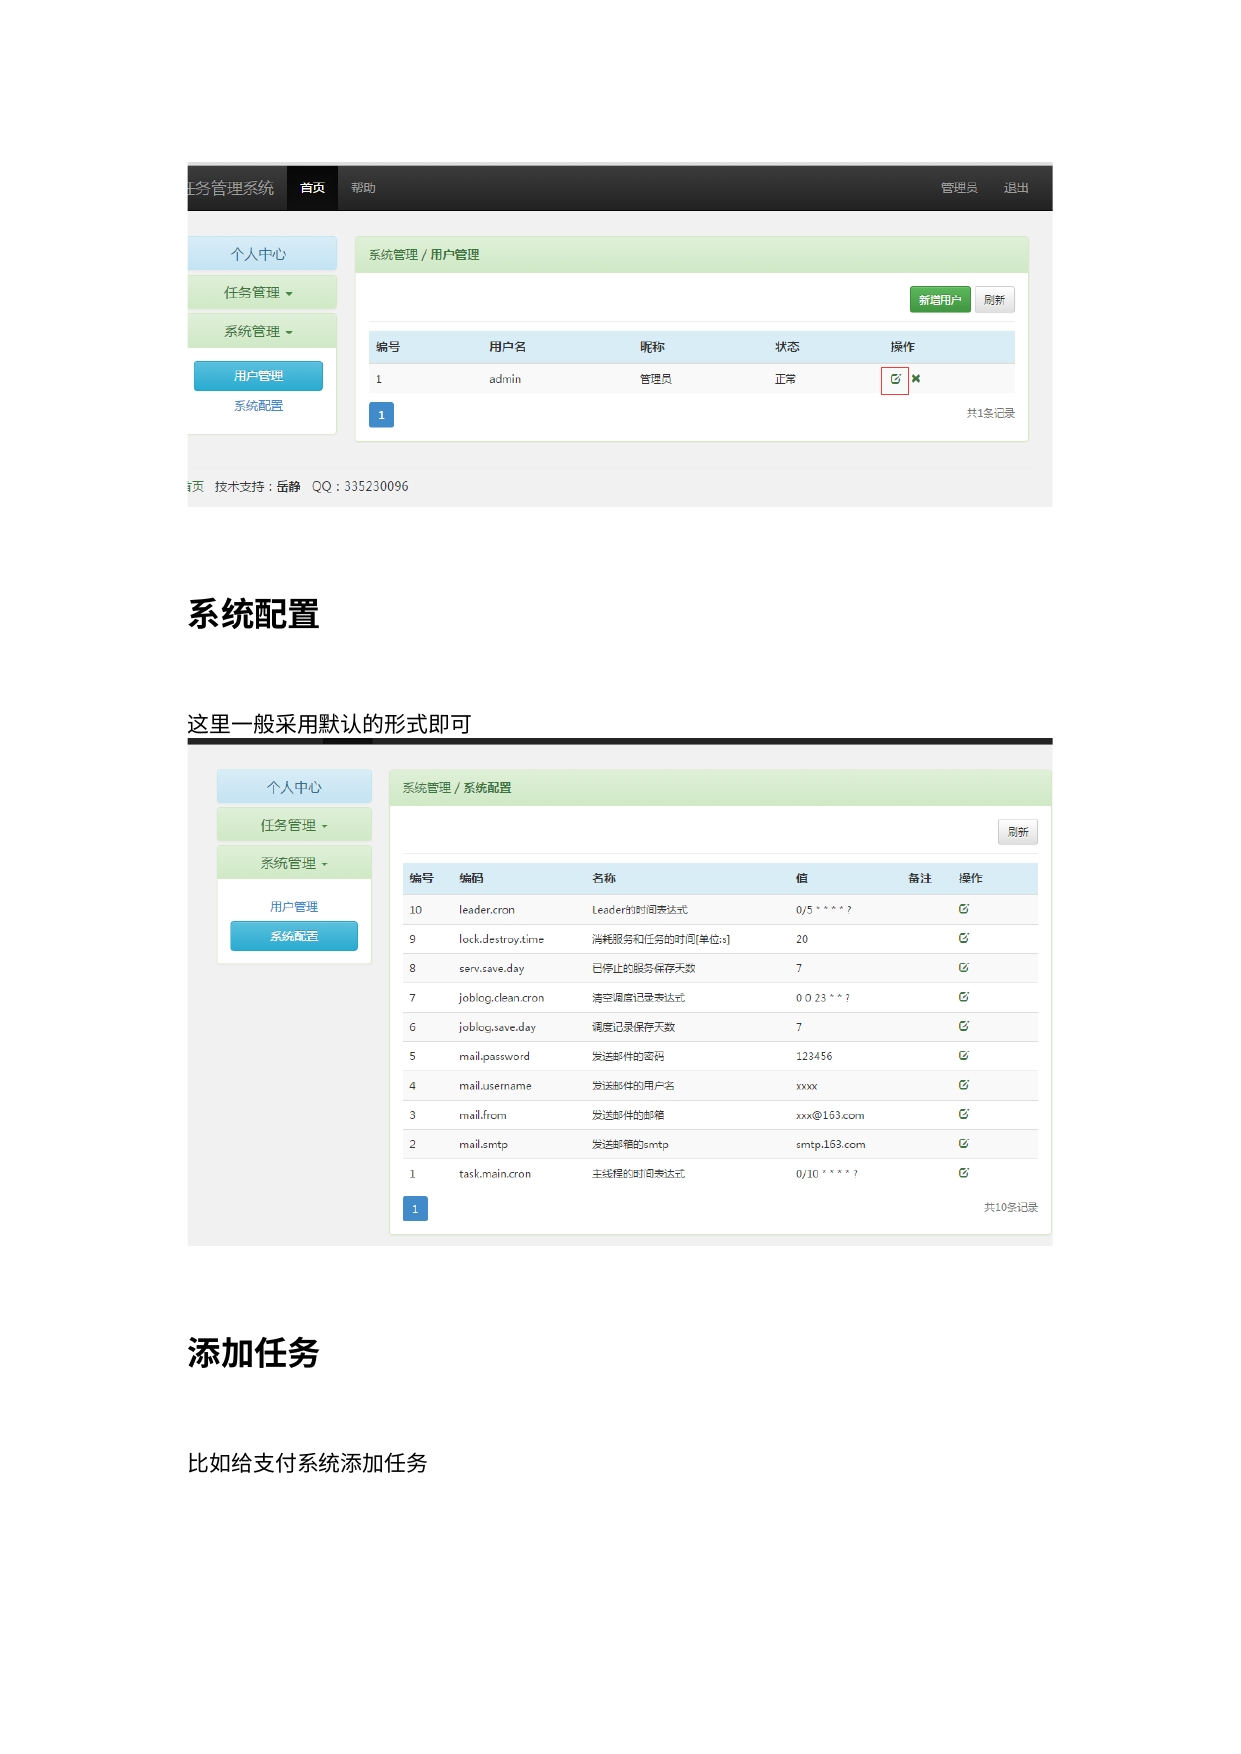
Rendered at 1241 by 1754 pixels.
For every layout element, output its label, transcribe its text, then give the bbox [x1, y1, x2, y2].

subtitle 添加任务 [187, 1318, 1053, 1383]
picture [187, 738, 1053, 1246]
picture [187, 162, 1053, 507]
subtitle 系统配置 [187, 579, 1053, 644]
text 这里一般采用默认的形式即可 [187, 706, 1053, 738]
text 比如给支付系统添加任务 [187, 1446, 1053, 1478]
